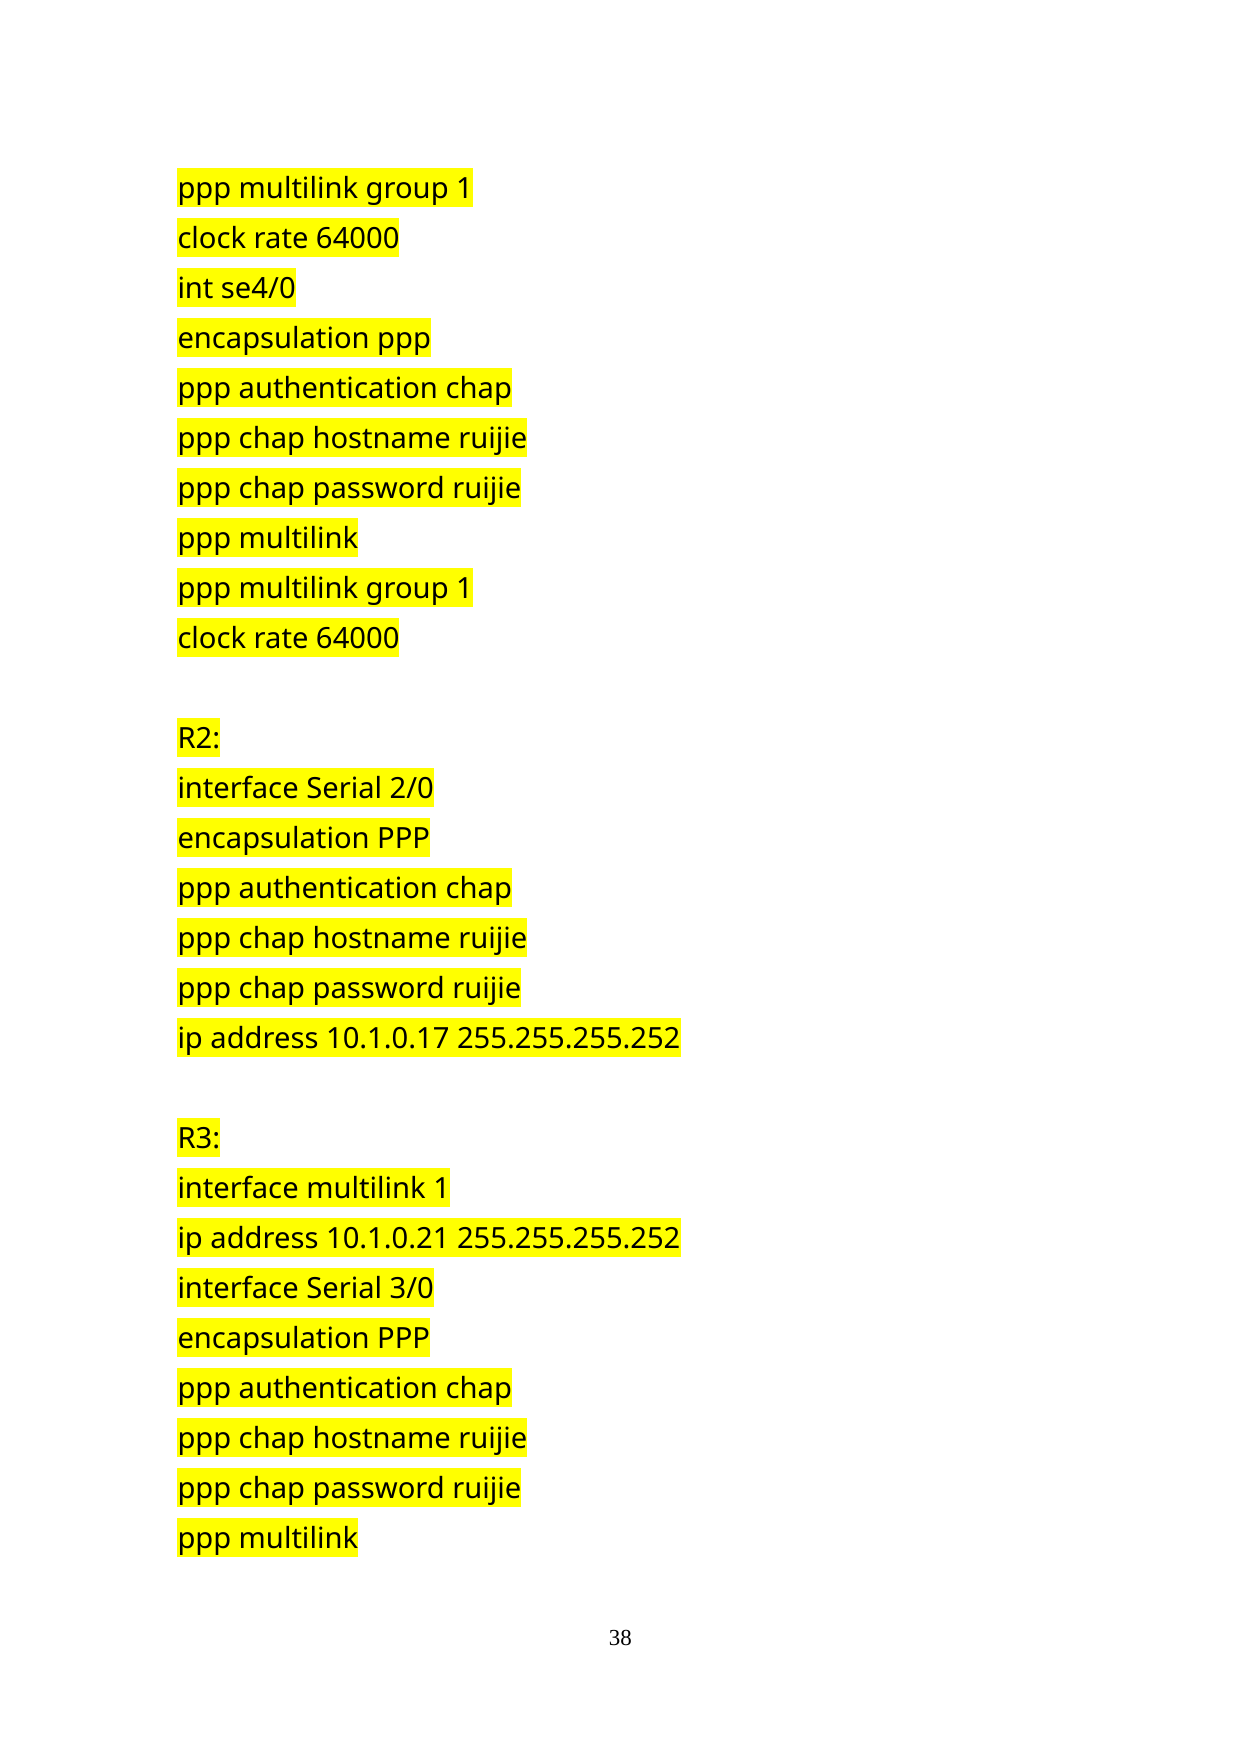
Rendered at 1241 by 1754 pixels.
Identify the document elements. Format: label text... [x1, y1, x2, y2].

text ppp chap hostname ruijie [177, 409, 1063, 459]
text ip address 10.1.0.17 255.255.255.252 [177, 1009, 1063, 1059]
text ppp chap hostname ruijie [177, 909, 1063, 959]
text int se4/0 [177, 259, 1063, 309]
text ppp chap password ruijie [177, 1459, 1063, 1509]
text ppp multilink [177, 509, 1063, 559]
text ppp multilink group 1 [177, 159, 1063, 209]
text ip address 10.1.0.21 255.255.255.252 [177, 1209, 1063, 1259]
text R3: [177, 1109, 1063, 1159]
text ppp chap password ruijie [177, 959, 1063, 1009]
text clock rate 64000 [177, 609, 1063, 659]
text interface Serial 3/0 [177, 1259, 1063, 1309]
text ppp authentication chap [177, 859, 1063, 909]
text ppp authentication chap [177, 359, 1063, 409]
text clock rate 64000 [177, 209, 1063, 259]
text encapsulation PPP [177, 1309, 1063, 1359]
text encapsulation PPP [177, 809, 1063, 859]
text encapsulation ppp [177, 309, 1063, 359]
text R2: [177, 709, 1063, 759]
text ppp multilink group 1 [177, 559, 1063, 609]
text ppp multilink [177, 1509, 1063, 1559]
text ppp chap password ruijie [177, 459, 1063, 509]
text ppp chap hostname ruijie [177, 1409, 1063, 1459]
text interface multilink 1 [177, 1159, 1063, 1209]
text ppp authentication chap [177, 1359, 1063, 1409]
text interface Serial 2/0 [177, 759, 1063, 809]
